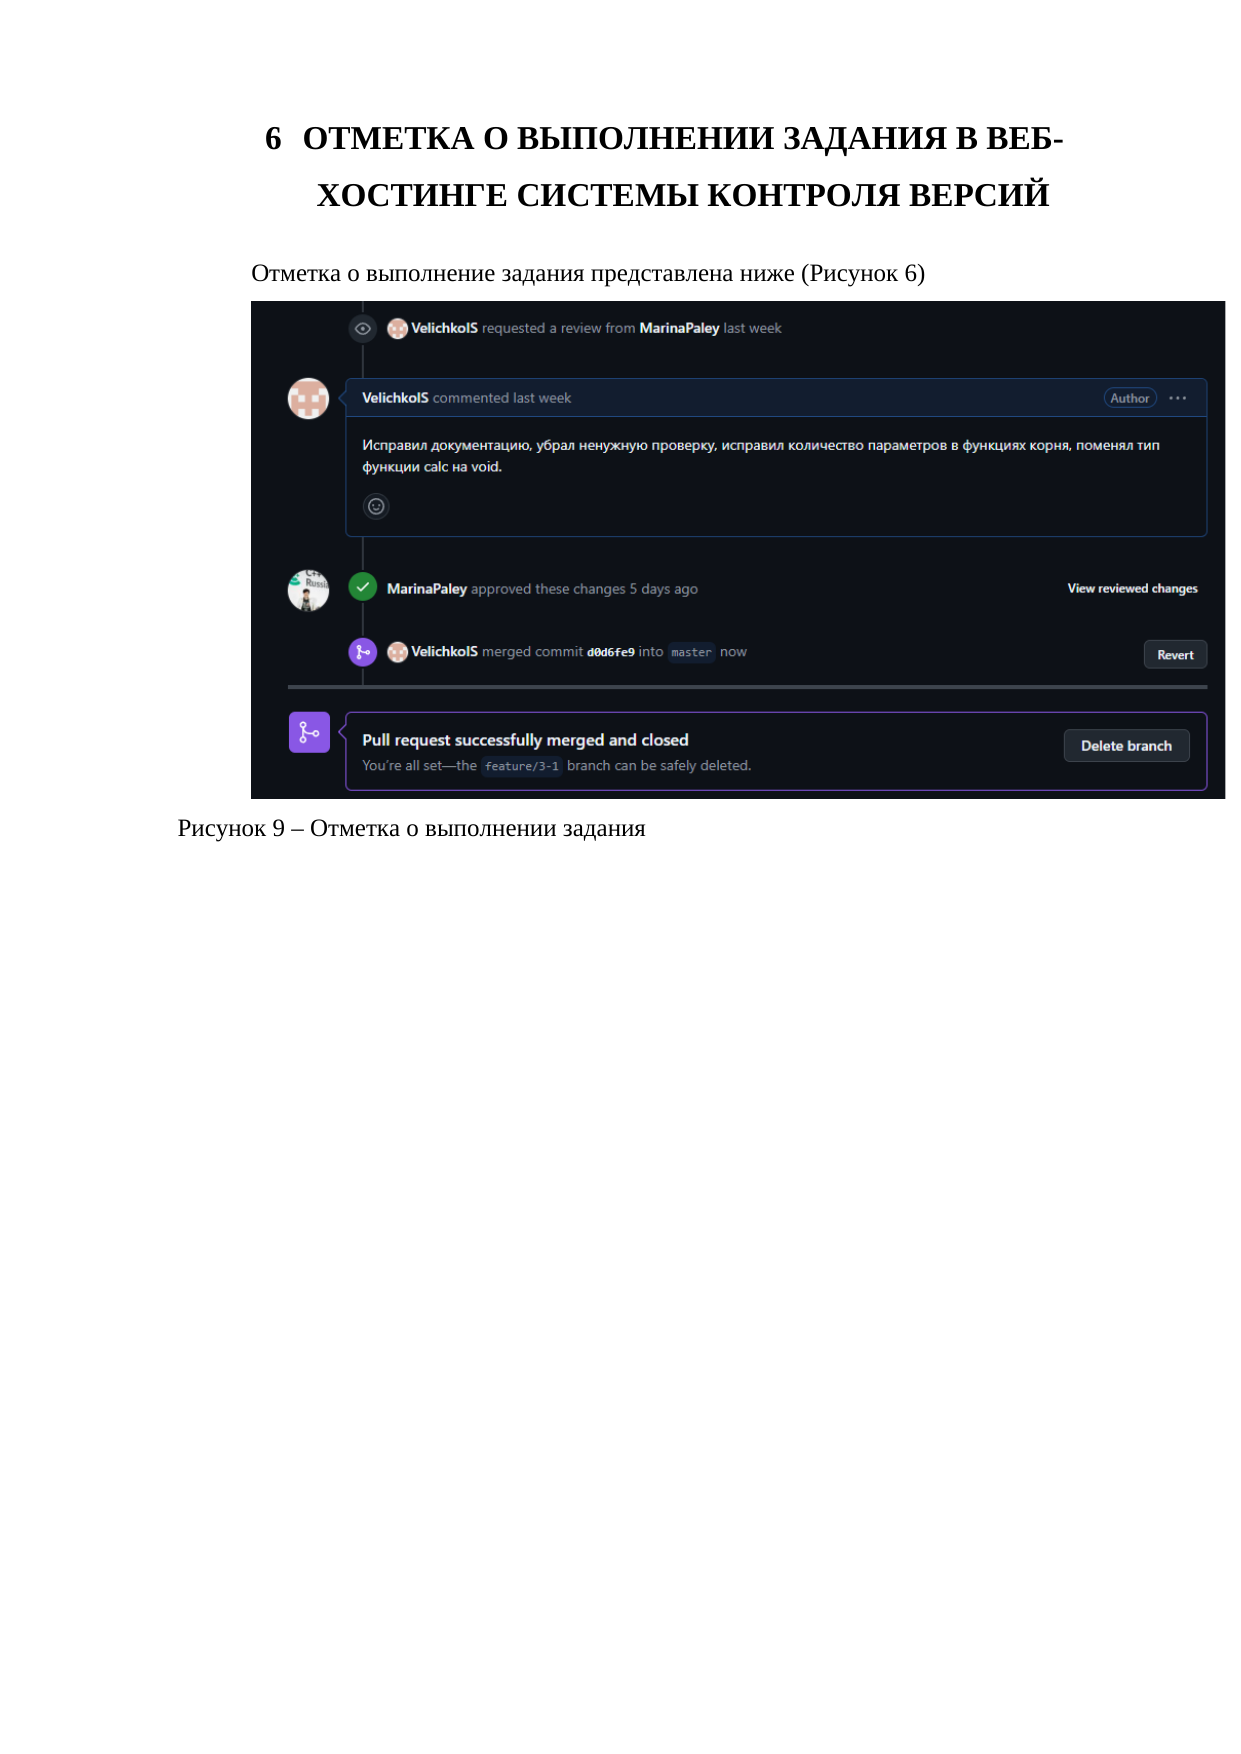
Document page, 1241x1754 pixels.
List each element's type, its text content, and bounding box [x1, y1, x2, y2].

text Отметка о выполнение задания представлена ниже (Рисунок 6) [177, 258, 1152, 287]
picture [251, 301, 1226, 799]
text Отметка о выполнении задания в веб-хостинге системы контроля версий [177, 118, 1152, 214]
